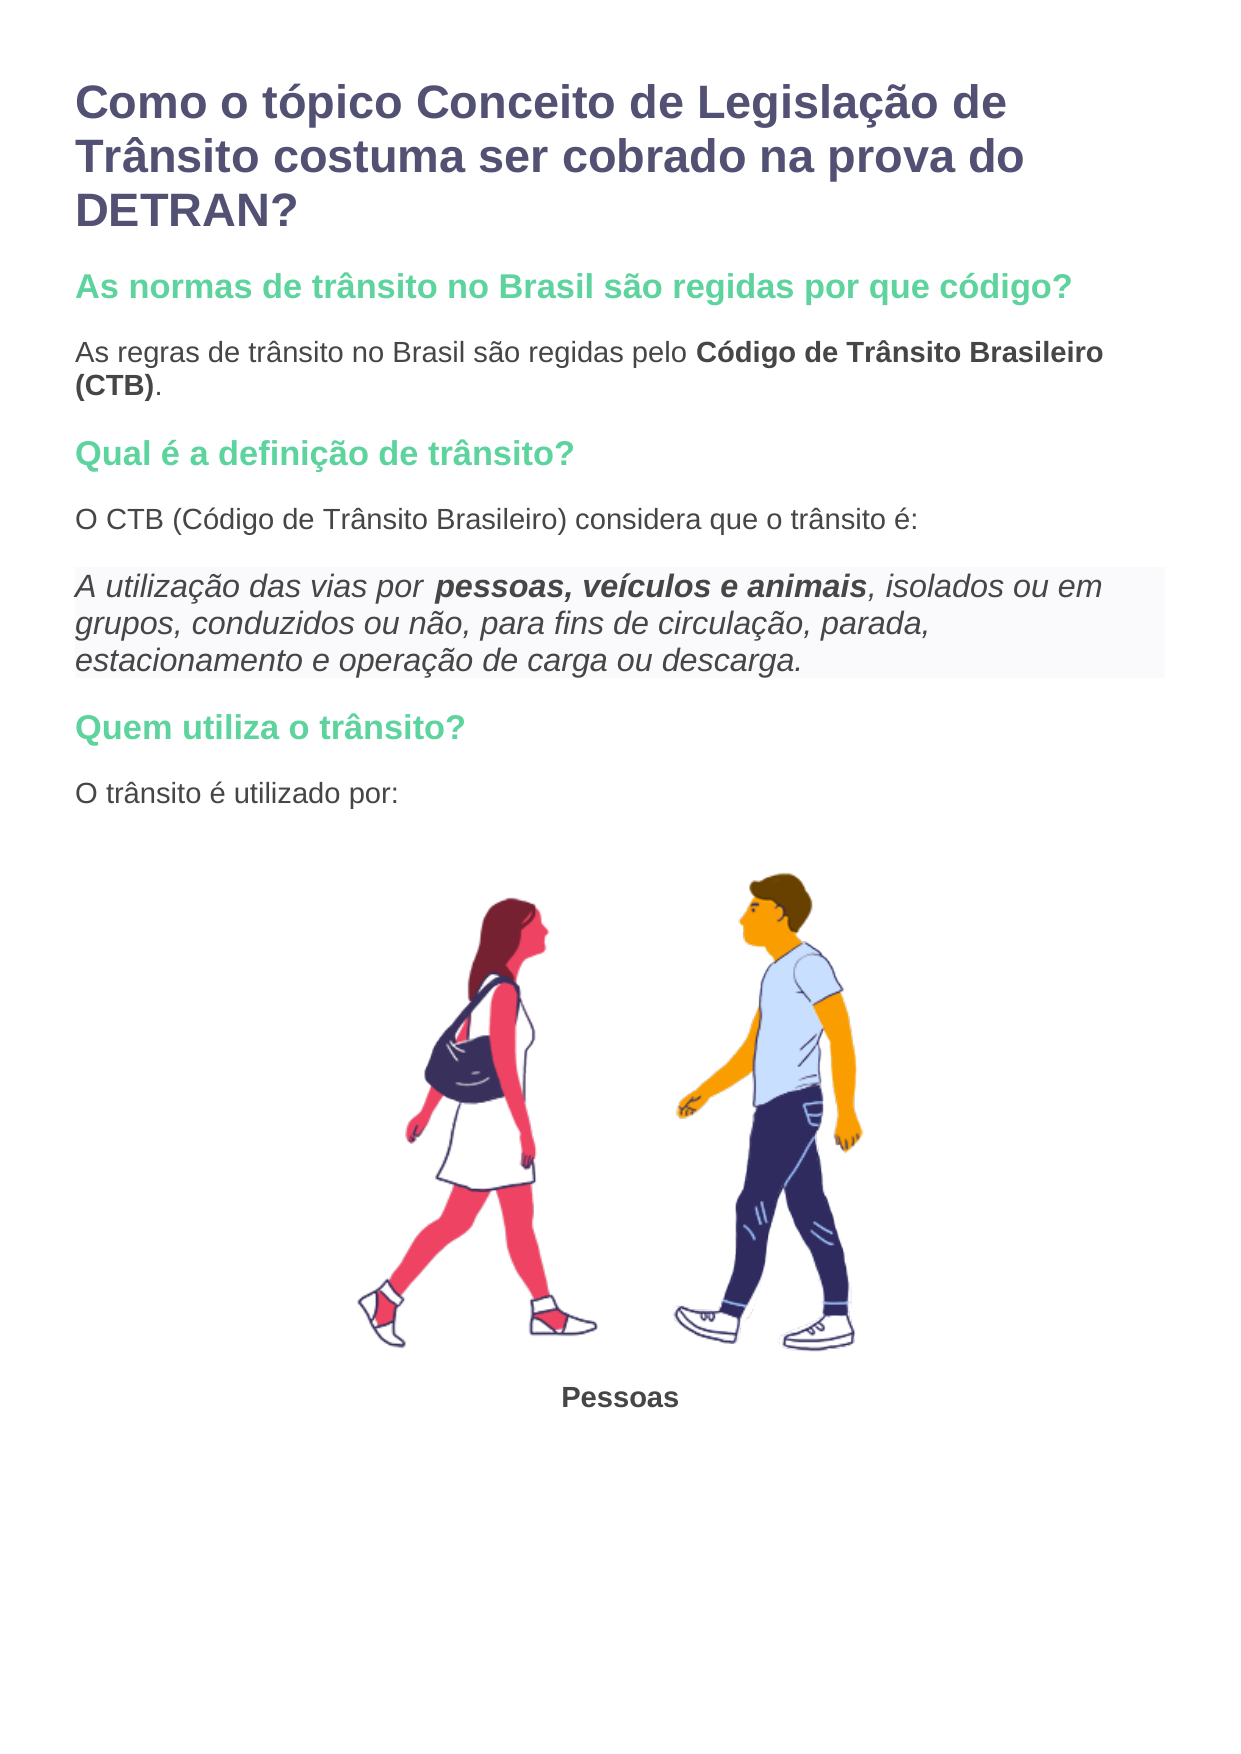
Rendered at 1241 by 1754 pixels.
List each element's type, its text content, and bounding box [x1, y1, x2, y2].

text Pessoas [75, 1380, 1165, 1413]
picture [229, 840, 1011, 1380]
text As regras de trânsito no Brasil são regidas pelo Código de Trânsito Brasileiro (CTB). [75, 335, 1165, 402]
text Quem utiliza o trânsito? [75, 707, 1165, 747]
text O trânsito é utilizado por: [75, 776, 1165, 809]
text O CTB (Código de Trânsito Brasileiro) considera que o trânsito é: [75, 502, 1165, 535]
text Como o tópico Conceito de Legislação de Trânsito costuma ser cobrado na prova do DETRAN? [75, 75, 1165, 237]
text A utilização das vias por pessoas, veículos e animais, isolados ou em grupos, conduzidos ou não, para fins de circulação, parada, estacionamento e operação de carga ou descarga. [75, 567, 1165, 678]
text Qual é a definição de trânsito? [75, 433, 1165, 473]
text As normas de trânsito no Brasil são regidas por que código? [75, 266, 1165, 306]
